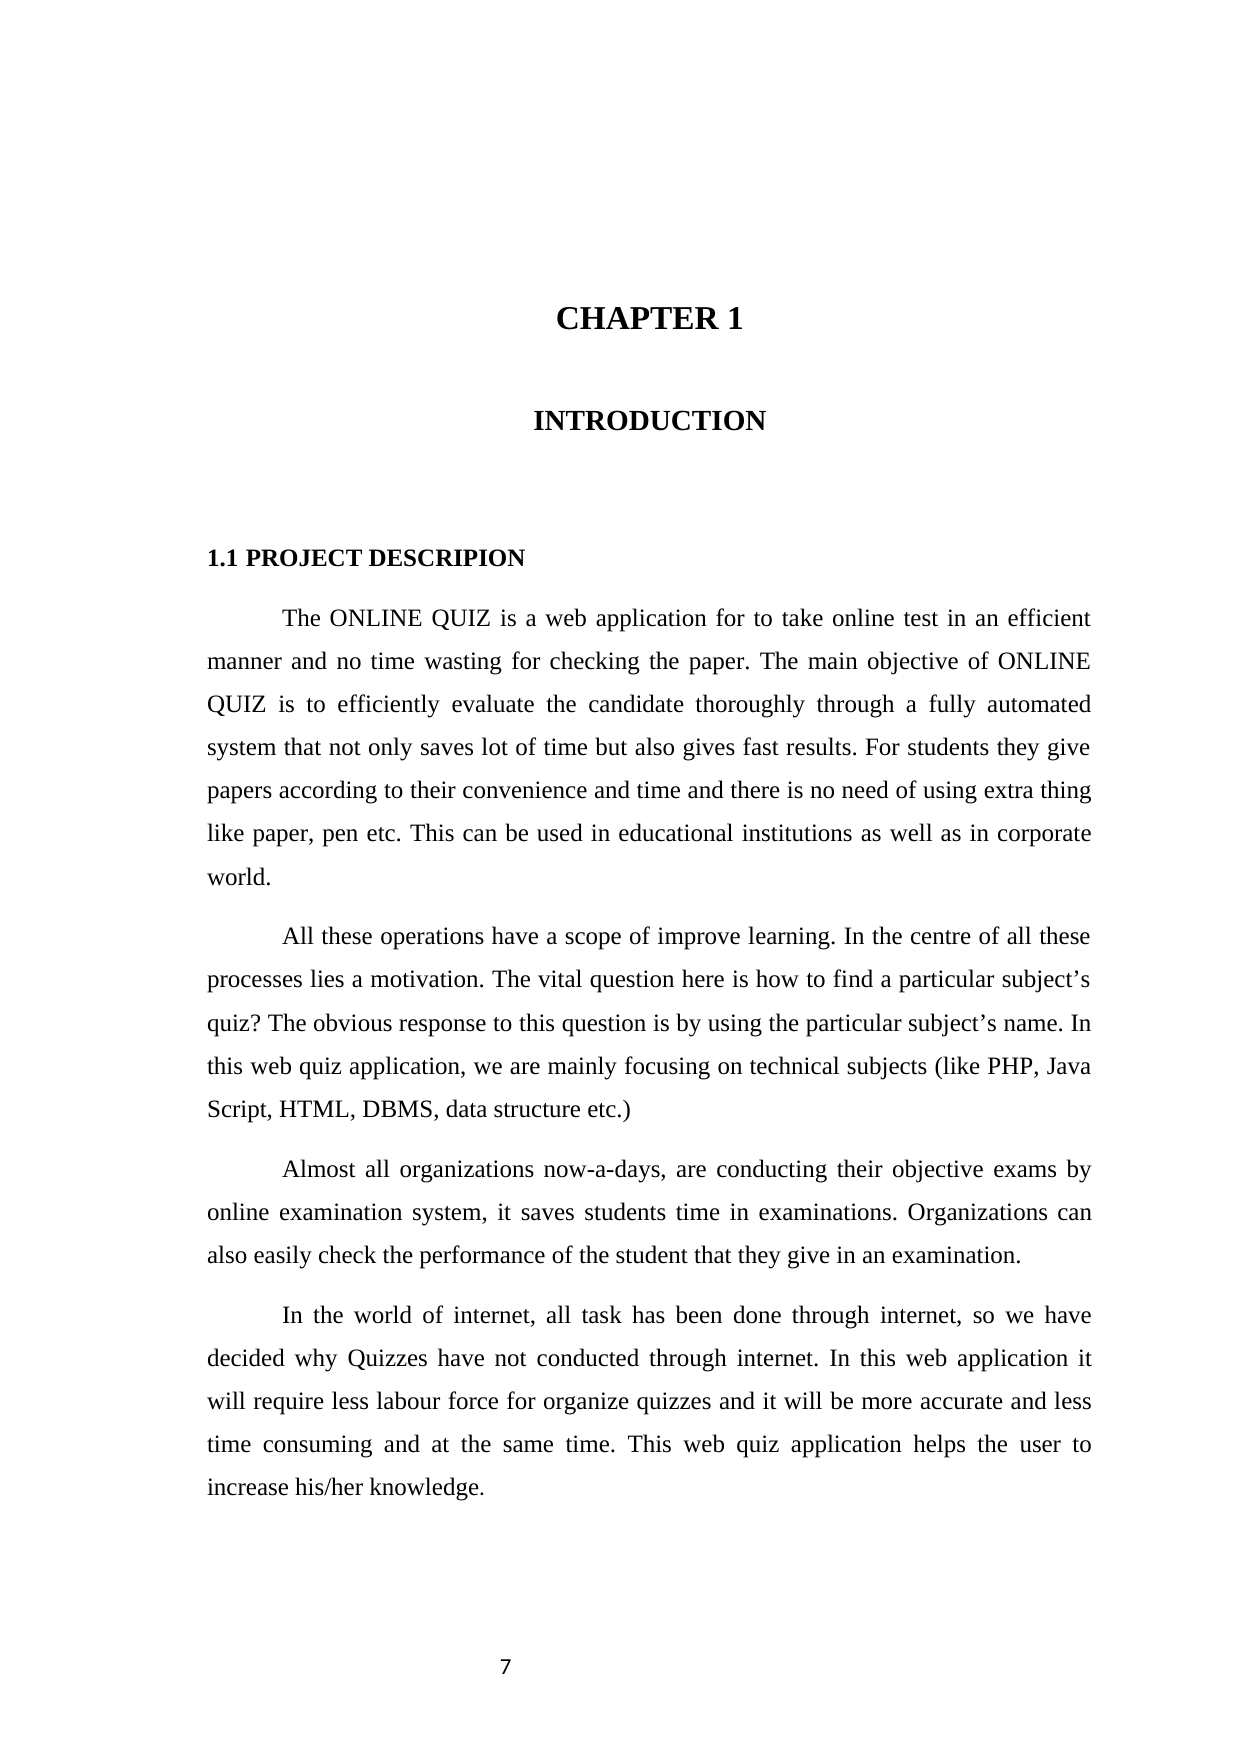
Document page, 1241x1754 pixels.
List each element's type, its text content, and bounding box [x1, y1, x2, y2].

text The ONLINE QUIZ is a web application for to take online test in an efficient manner and no time wasting for checking the paper. The main objective of ONLINE QUIZ is to efficiently evaluate the candidate thoroughly through a fully automated system that not only saves lot of time but also gives fast results. For students they give papers according to their convenience and time and there is no need of using extra thing like paper, pen etc. This can be used in educational institutions as well as in corporate world. [207, 603, 1092, 890]
text CHAPTER 1 [207, 298, 1092, 337]
text Almost all organizations now-a-days, are conducting their objective exams by online examination system, it saves students time in examinations. Organizations can also easily check the performance of the student that they give in an examination. [207, 1154, 1092, 1269]
text INTRODUCTION [207, 403, 1092, 437]
text All these operations have a scope of improve learning. In the centre of all these processes lies a motivation. The vital question here is how to find a particular subject’s quiz? The obvious response to this question is by using the particular subject’s name. In this web quiz application, we are mainly focusing on technical subjects (like PHP, Java Script, HTML, DBMS, data structure etc.) [207, 921, 1092, 1123]
list PROJECT DESCRIPION [207, 543, 1092, 572]
text In the world of internet, all task has been done through internet, so we have decided why Quizzes have not conducted through internet. In this web application it will require less labour force for organize quizzes and it will be more accurate and less time consuming and at the same time. This web quiz application helps the user to increase his/her knowledge. [207, 1300, 1092, 1501]
